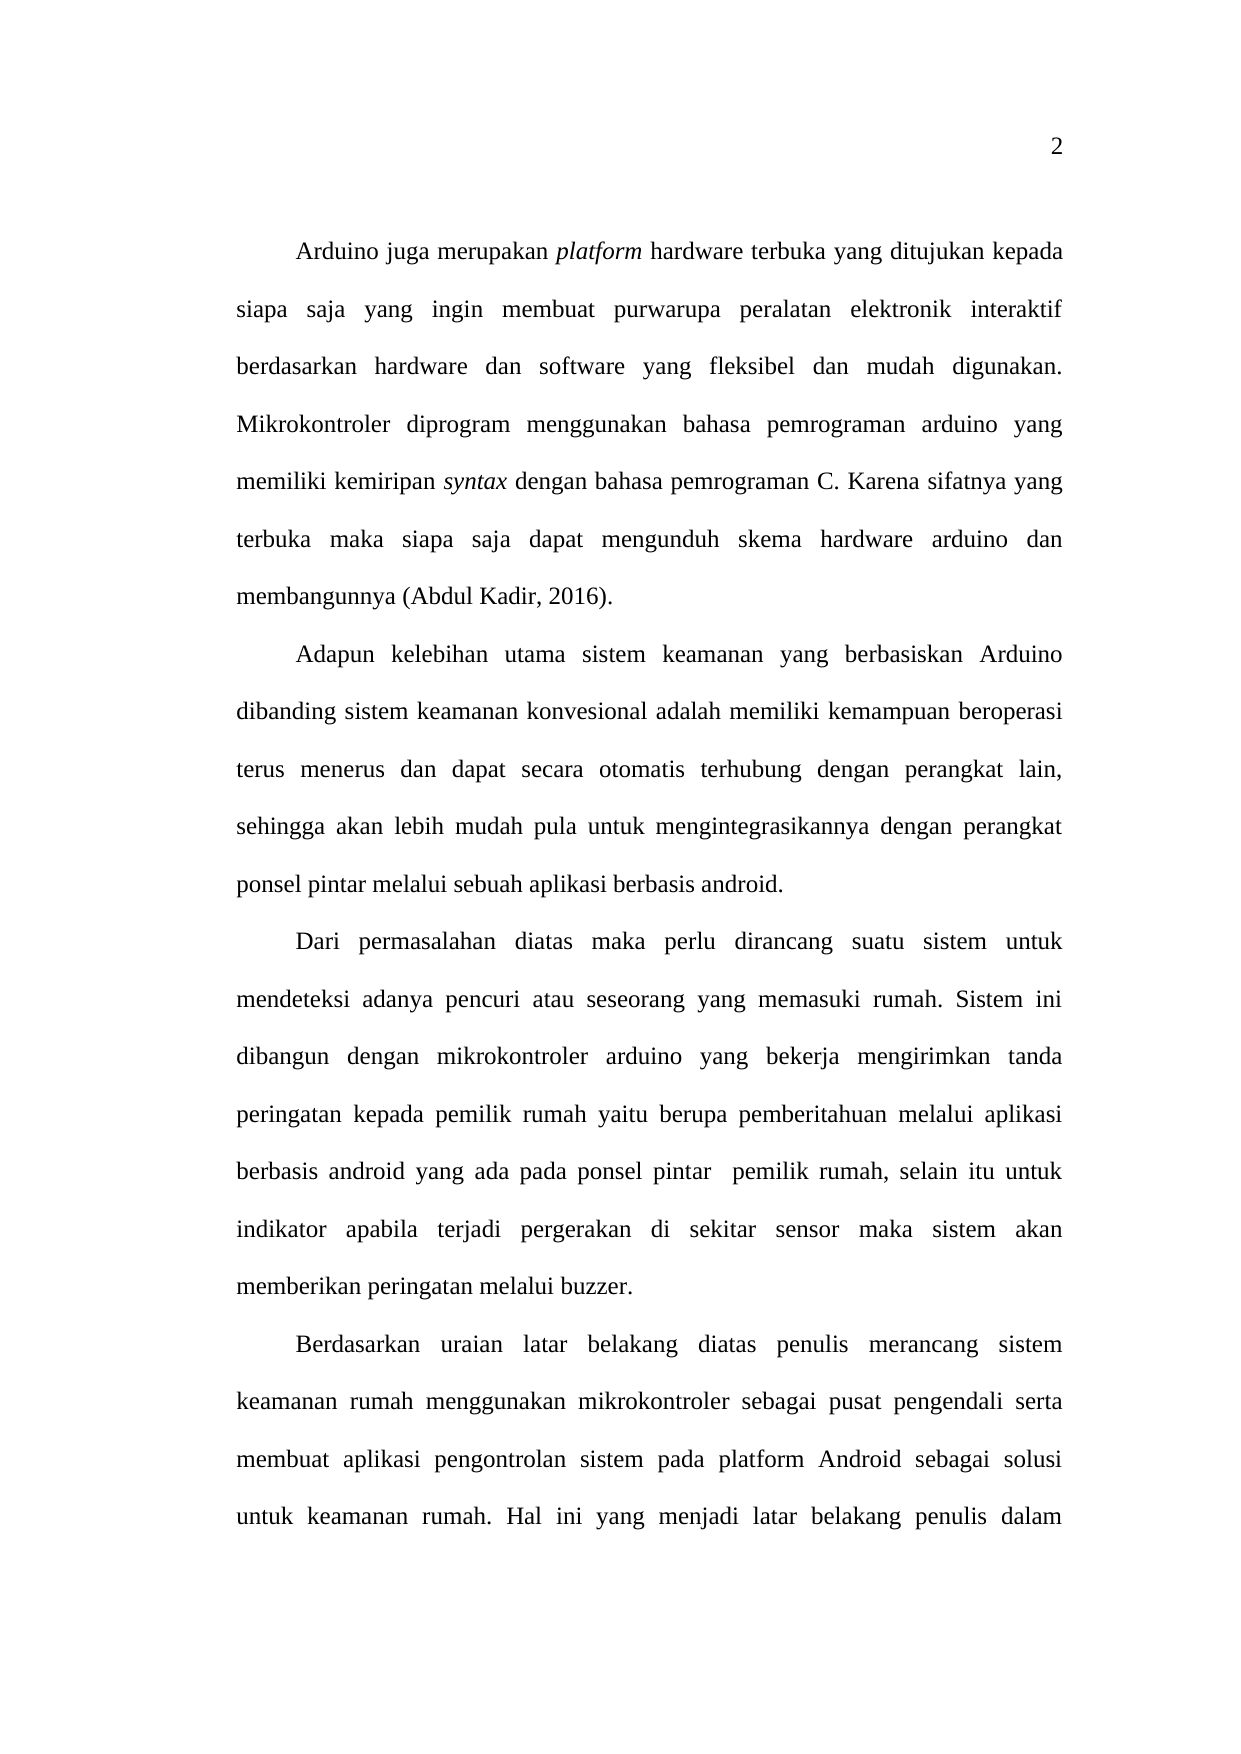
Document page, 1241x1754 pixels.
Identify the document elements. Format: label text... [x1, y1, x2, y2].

list Adapun kelebihan utama sistem keamanan yang berbasiskan Arduino dibanding sistem keamanan konvesional adalah memiliki kemampuan beroperasi terus menerus dan dapat secara otomatis terhubung dengan perangkat lain, sehingga akan lebih mudah pula untuk mengintegrasikannya dengan perangkat ponsel pintar melalui sebuah aplikasi berbasis android. [236, 639, 1063, 897]
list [236, 1329, 1063, 1530]
list Dari permasalahan diatas maka perlu dirancang suatu sistem untuk mendeteksi adanya pencuri atau seseorang yang memasuki rumah. Sistem ini dibangun dengan mikrokontroler arduino yang bekerja mengirimkan tanda peringatan kepada pemilik rumah yaitu berupa pemberitahuan melalui aplikasi berbasis android yang ada pada ponsel pintar pemilik rumah, selain itu untuk indikator apabila terjadi pergerakan di sekitar sensor maka sistem akan memberikan peringatan melalui buzzer. [236, 926, 1063, 1300]
list Arduino juga merupakan platform hardware terbuka yang ditujukan kepada siapa saja yang ingin membuat purwarupa peralatan elektronik interaktif berdasarkan hardware dan software yang fleksibel dan mudah digunakan. Mikrokontroler diprogram menggunakan bahasa pemrograman arduino yang memiliki kemiripan syntax dengan bahasa pemrograman C. Karena sifatnya yang terbuka maka siapa saja dapat mengunduh skema hardware arduino dan membangunnya (Abdul Kadir, 2016). [236, 236, 1063, 610]
